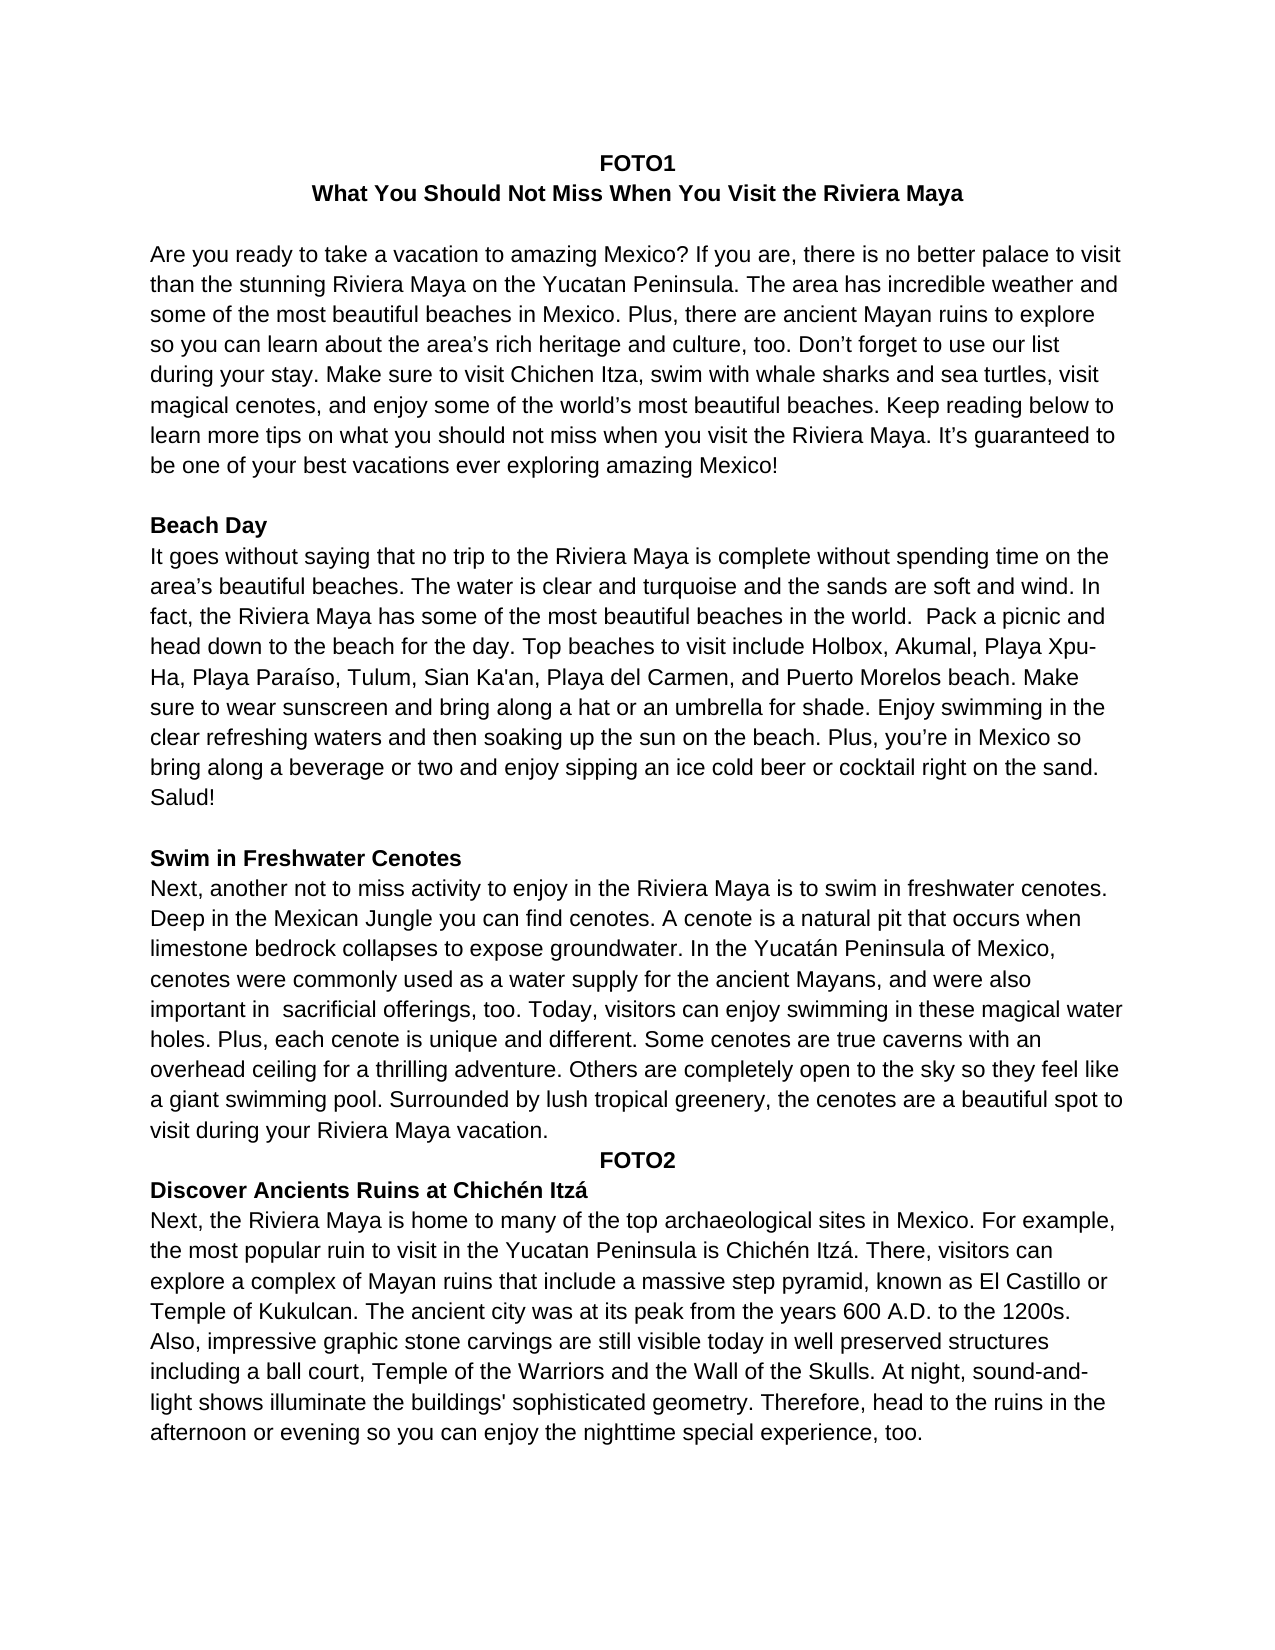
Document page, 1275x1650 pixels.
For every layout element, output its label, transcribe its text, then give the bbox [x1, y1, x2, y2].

text Next, the Riviera Maya is home to many of the top archaeological sites in Mexico. For example, the most popular ruin to visit in the Yucatan Peninsula is Chichén Itzá. There, visitors can explore a complex of Mayan ruins that include a massive step pyramid, known as El Castillo or Temple of Kukulcan. The ancient city was at its peak from the years 600 A.D. to the 1200s. Also, impressive graphic stone carvings are still visible today in well preserved structures including a ball court, Temple of the Warriors and the Wall of the Skulls. At night, sound-and-light shows illuminate the buildings' sophisticated geometry. Therefore, head to the ruins in the afternoon or evening so you can enjoy the nighttime special experience, too. [150, 1207, 1125, 1445]
text Discover Ancients Ruins at Chichén Itzá [150, 1177, 1125, 1203]
text FOTO2 [150, 1147, 1125, 1173]
text Swim in Freshwater Cenotes [150, 845, 1125, 871]
text It goes without saying that no trip to the Riviera Maya is complete without spending time on the area’s beautiful beaches. The water is clear and turquoise and the sands are soft and wind. In fact, the Riviera Maya has some of the most beautiful beaches in the world. Pack a picnic and head down to the beach for the day. Top beaches to visit include Holbox, Akumal, Playa Xpu-Ha, Playa Paraíso, Tulum, Sian Ka'an, Playa del Carmen, and Puerto Morelos beach. Make sure to wear sunscreen and bring along a hat or an umbrella for shade. Enjoy swimming in the clear refreshing waters and then soaking up the sun on the beach. Plus, you’re in Mexico so bring along a beverage or two and enjoy sipping an ice cold beer or cocktail right on the sand. Salud! [150, 543, 1125, 811]
text What You Should Not Miss When You Visit the Riviera Maya [150, 180, 1125, 207]
text Are you ready to take a vacation to amazing Mexico? If you are, there is no better palace to visit than the stunning Riviera Maya on the Yucatan Peninsula. The area has incredible weather and some of the most beautiful beaches in Mexico. Plus, there are ancient Mayan ruins to explore so you can learn about the area’s rich heritage and culture, too. Don’t forget to use our list during your stay. Make sure to visit Chichen Itza, swim with whale sharks and sea turtles, visit magical cenotes, and enjoy some of the world’s most beautiful beaches. Keep reading below to learn more tips on what you should not miss when you visit the Riviera Maya. It’s guaranteed to be one of your best vacations ever exploring amazing Mexico! [150, 241, 1125, 478]
text Next, another not to miss activity to enjoy in the Riviera Maya is to swim in freshwater cenotes. Deep in the Mexican Jungle you can find cenotes. A cenote is a natural pit that occurs when limestone bedrock collapses to expose groundwater. In the Yucatán Peninsula of Mexico, cenotes were commonly used as a water supply for the ancient Mayans, and were also important in sacrificial offerings, too. Today, visitors can enjoy swimming in these magical water holes. Plus, each cenote is unique and different. Some cenotes are true caverns with an overhead ceiling for a thrilling adventure. Others are completely open to the sky so they feel like a giant swimming pool. Surrounded by lush tropical greenery, the cenotes are a beautiful spot to visit during your Riviera Maya vacation. [150, 875, 1125, 1143]
text Beach Day [150, 512, 1125, 539]
text FOTO1 [150, 150, 1125, 176]
